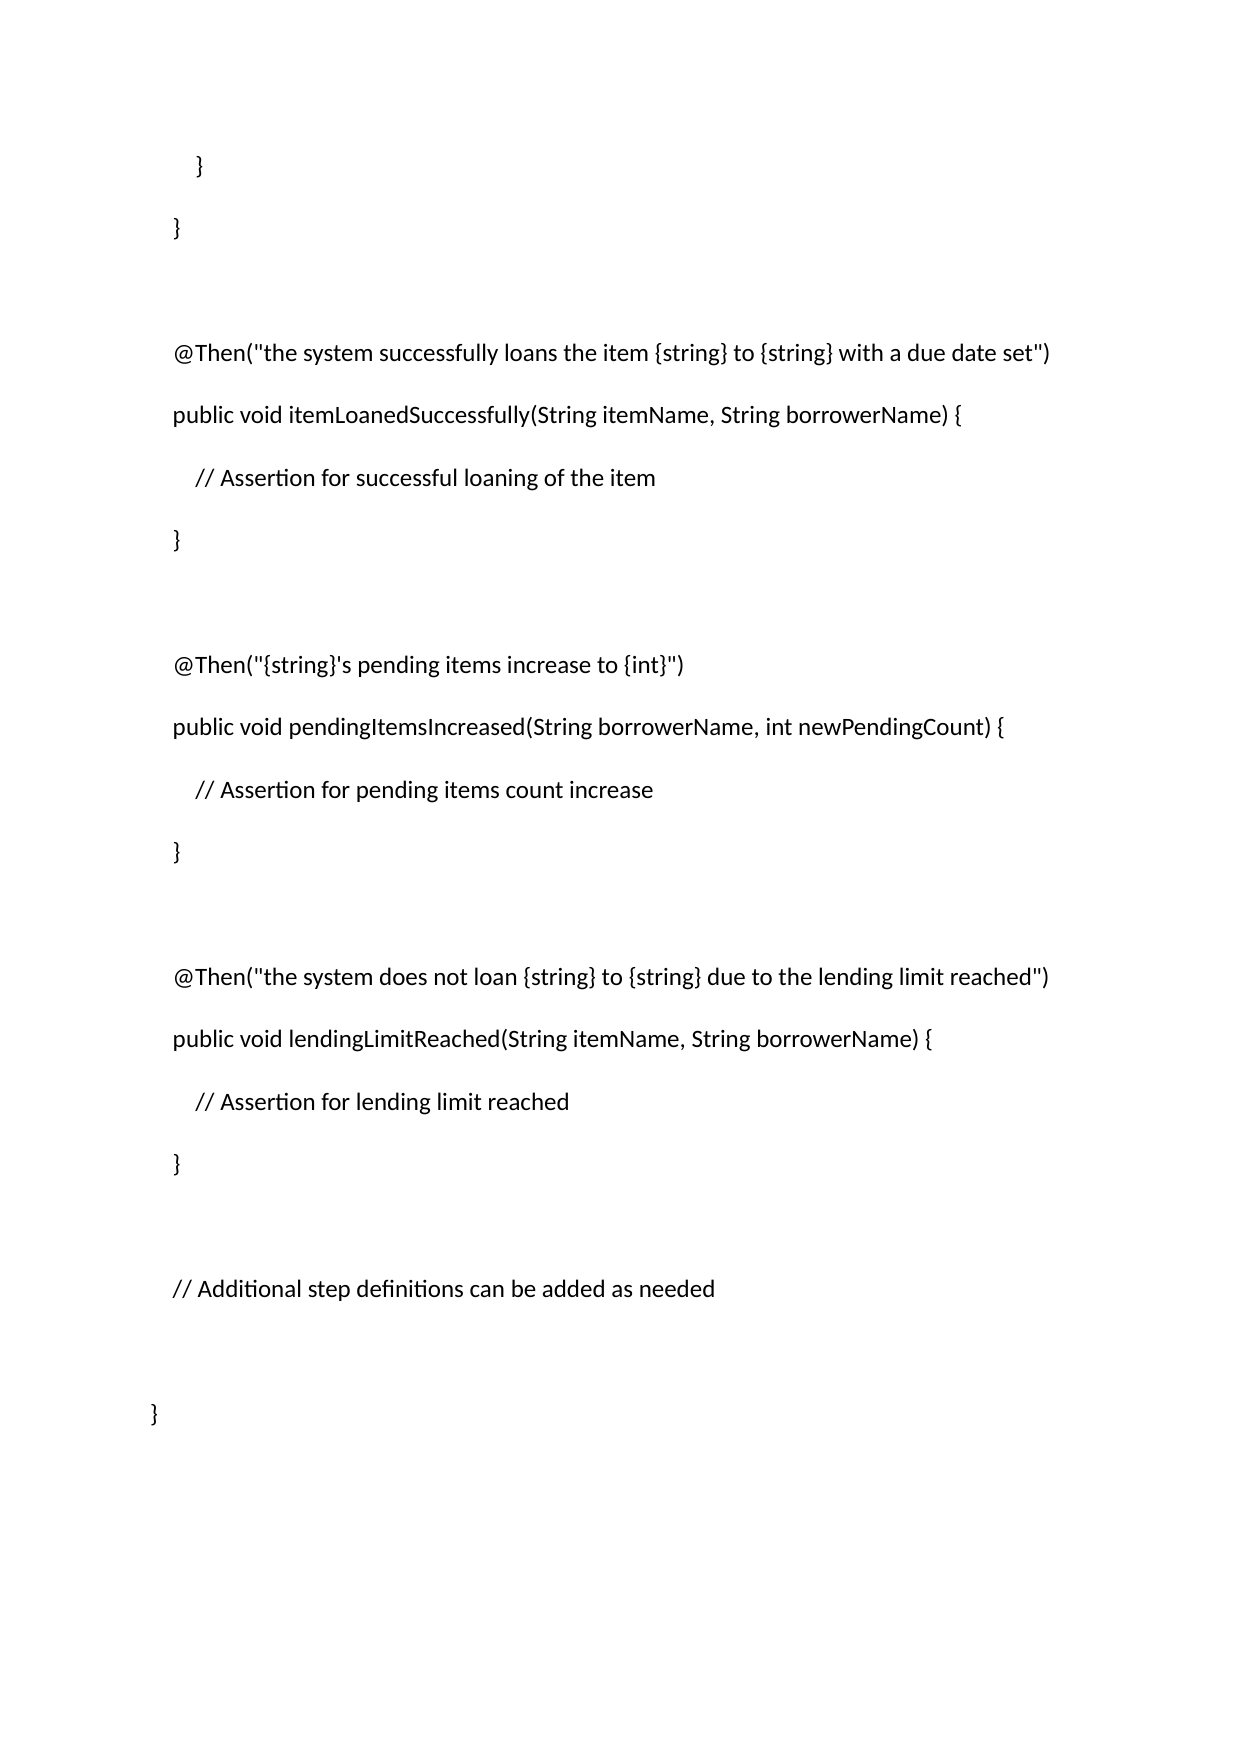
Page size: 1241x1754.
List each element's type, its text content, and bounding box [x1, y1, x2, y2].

text public void lendingLimitReached(String itemName, String borrowerName) { [150, 1023, 1090, 1054]
text // Assertion for lending limit reached [150, 1086, 1090, 1116]
text } [150, 212, 1090, 243]
text @Then("the system successfully loans the item {string} to {string} with a due date set") [150, 337, 1090, 368]
text } [150, 1398, 1090, 1428]
text } [150, 150, 1090, 181]
text // Assertion for successful loaning of the item [150, 462, 1090, 492]
text } [150, 524, 1090, 555]
text @Then("{string}'s pending items increase to {int}") [150, 649, 1090, 680]
text @Then("the system does not loan {string} to {string} due to the lending limit reached") [150, 961, 1090, 992]
text // Assertion for pending items count increase [150, 774, 1090, 804]
text } [150, 1148, 1090, 1179]
text public void pendingItemsIncreased(String borrowerName, int newPendingCount) { [150, 712, 1090, 742]
text public void itemLoanedSuccessfully(String itemName, String borrowerName) { [150, 399, 1090, 430]
text } [150, 836, 1090, 867]
text // Additional step definitions can be added as needed [150, 1273, 1090, 1304]
